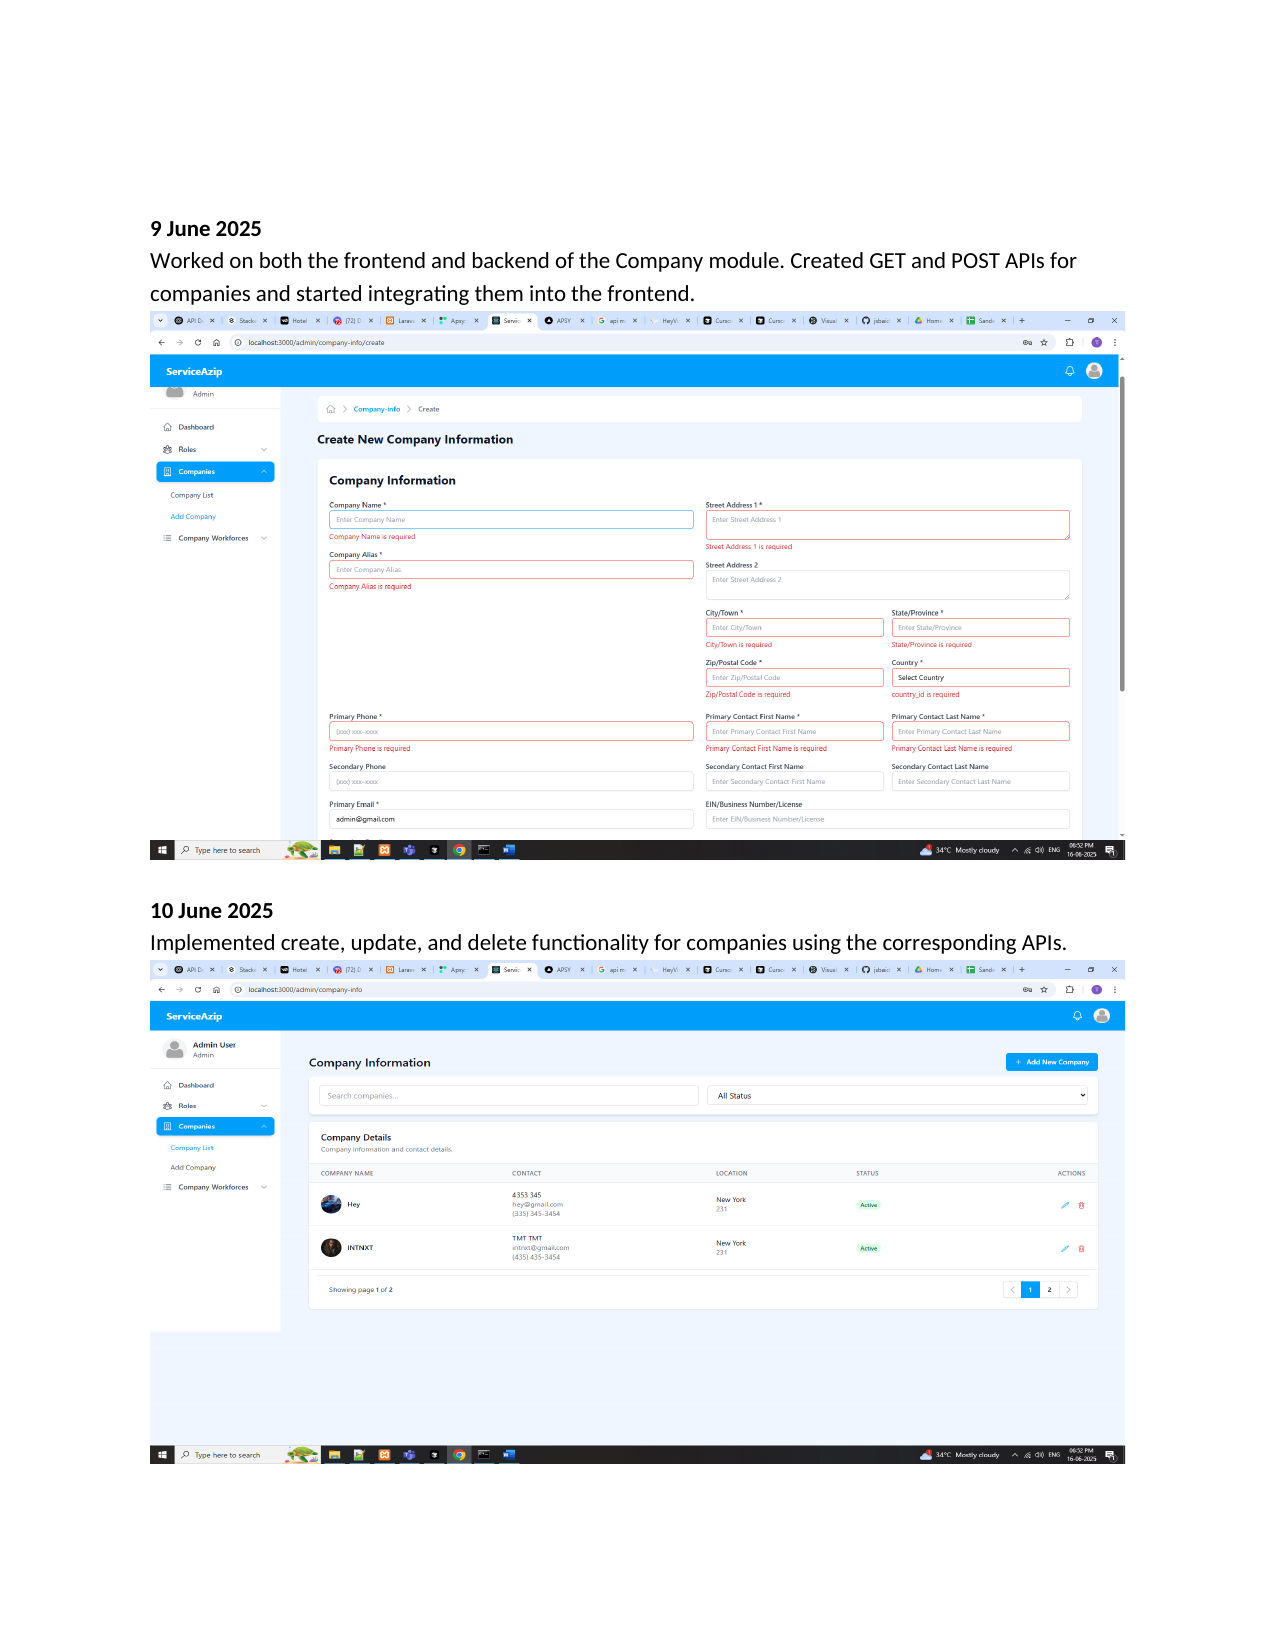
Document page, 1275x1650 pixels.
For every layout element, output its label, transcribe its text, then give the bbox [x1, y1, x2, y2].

text 4 June 2025 Worked on the Forgot Password functionality. Set up the backend API route and began integrating it with the frontend. 5 June 2025 Updated the Change Password API and Api.js files to enhance API call functionality. Also added a centralized error handling module for better error management. 6 June 2025 Completed the development and frontend integration of the Change Password and Reset Password APIs. 9 June 2025 Worked on both the frontend and backend of the Company module. Created GET and POST APIs for companies and started integrating them into the frontend. 10 June 2025 Implemented create, update, and delete functionality for companies using the corresponding APIs. [150, 860, 1125, 960]
picture [150, 960, 1125, 1464]
picture [150, 311, 1125, 860]
text 4 June 2025 Worked on the Forgot Password functionality. Set up the backend API route and began integrating it with the frontend. 5 June 2025 Updated the Change Password API and Api.js files to enhance API call functionality. Also added a centralized error handling module for better error management. 6 June 2025 Completed the development and frontend integration of the Change Password and Reset Password APIs. 9 June 2025 Worked on both the frontend and backend of the Company module. Created GET and POST APIs for companies and started integrating them into the frontend. 10 June 2025 Implemented create, update, and delete functionality for companies using the corresponding APIs. [150, 150, 1125, 311]
